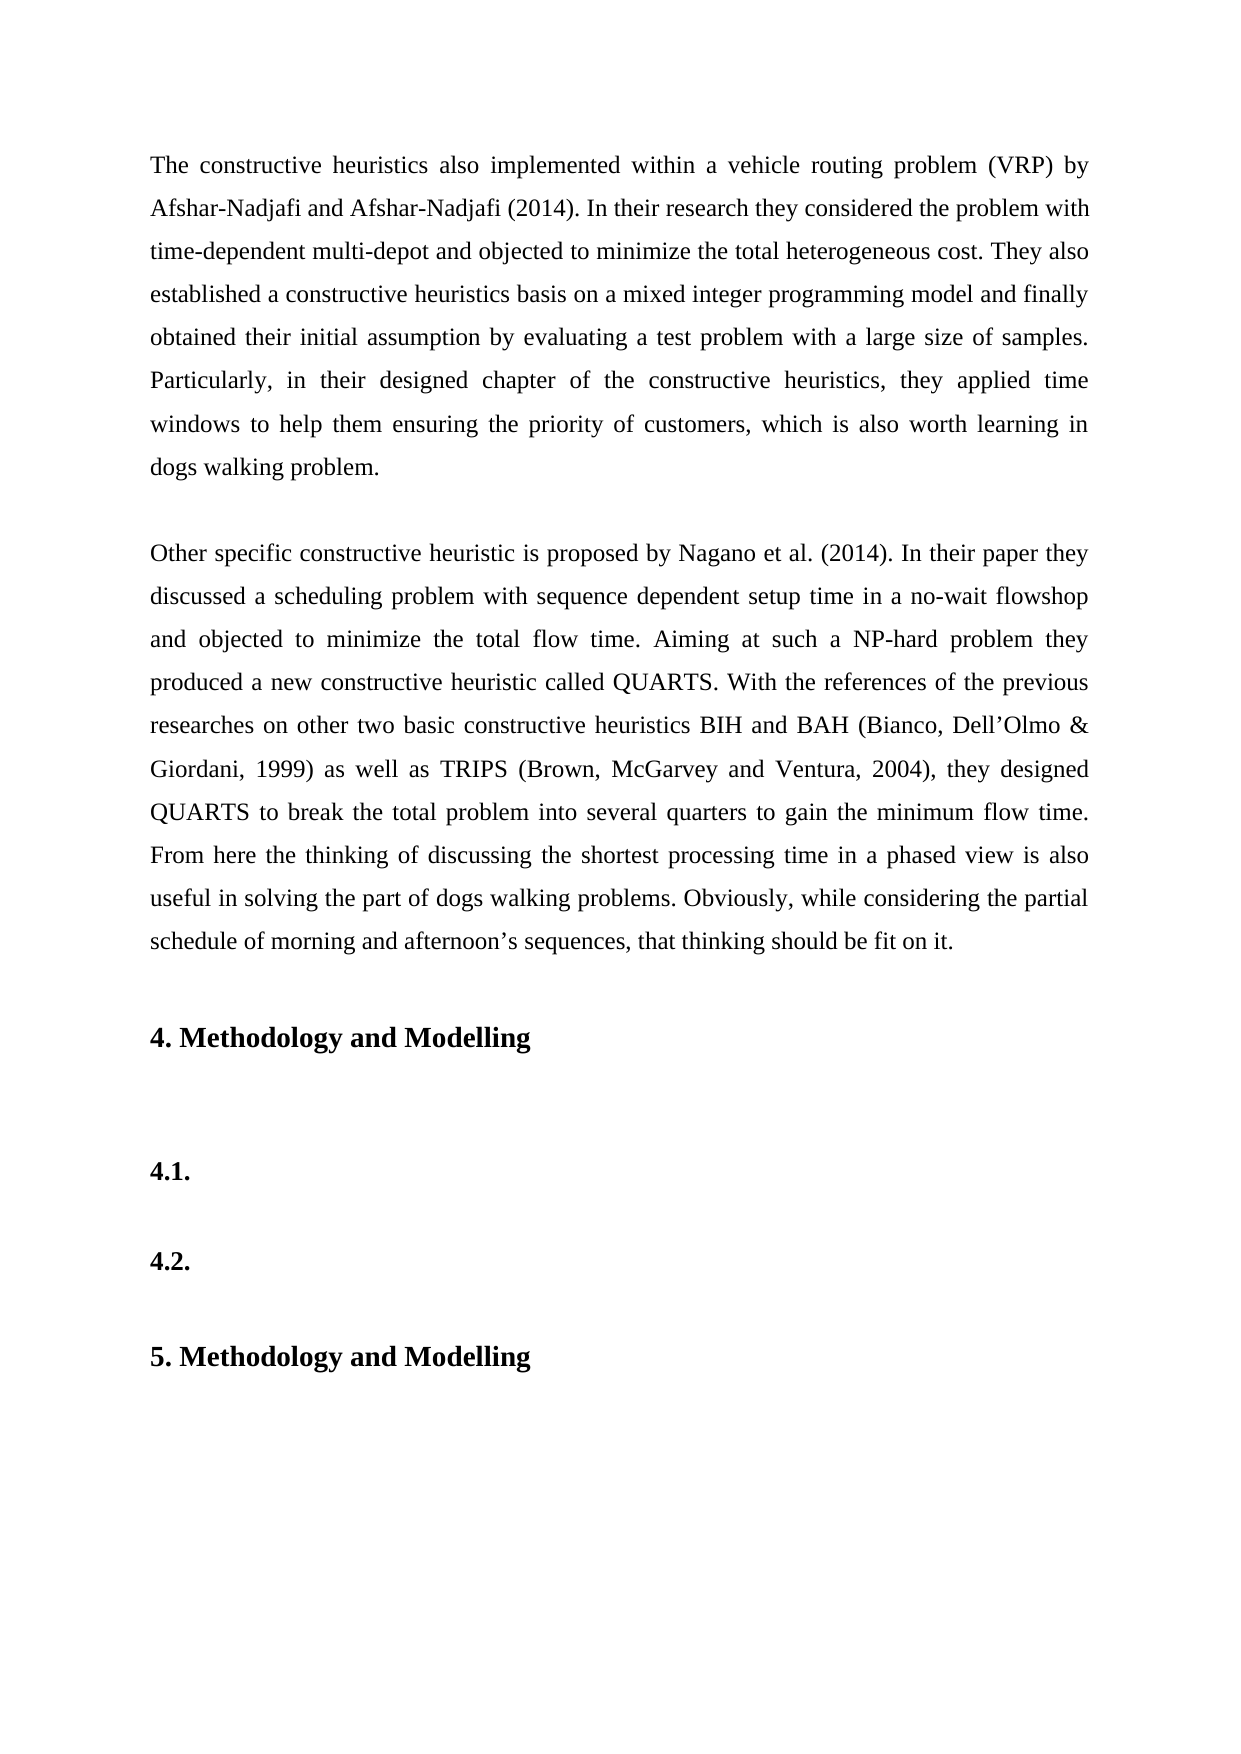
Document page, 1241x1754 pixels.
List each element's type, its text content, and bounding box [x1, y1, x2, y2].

subtitle 5. Methodology and Modelling [150, 1339, 1090, 1373]
text The constructive heuristics also implemented within a vehicle routing problem (VRP) by Afshar-Nadjafi and Afshar-Nadjafi (2014). In their research they considered the problem with time-dependent multi-depot and objected to minimize the total heterogeneous cost. They also established a constructive heuristics basis on a mixed integer programming model and finally obtained their initial assumption by evaluating a test problem with a large size of samples. Particularly, in their designed chapter of the constructive heuristics, they applied time windows to help them ensuring the priority of customers, which is also worth learning in dogs walking problem. [150, 150, 1090, 481]
subtitle 4. Methodology and Modelling [150, 1020, 1090, 1053]
text Other specific constructive heuristic is proposed by Nagano et al. (2014). In their paper they discussed a scheduling problem with sequence dependent setup time in a no-wait flowshop and objected to minimize the total flow time. Aiming at such a NP-hard problem they produced a new constructive heuristic called QUARTS. With the references of the previous researches on other two basic constructive heuristics BIH and BAH (Bianco, Dell’Olmo & Giordani, 1999) as well as TRIPS (Brown, McGarvey and Ventura, 2004), they designed QUARTS to break the total problem into several quarters to gain the minimum flow time. From here the thinking of discussing the shortest processing time in a phased view is also useful in solving the part of dogs walking problems. Obviously, while considering the partial schedule of morning and afternoon’s sequences, that thinking should be fit on it. [150, 538, 1090, 955]
subtitle 4.1. [150, 1155, 1090, 1186]
subtitle 4.2. [150, 1245, 1090, 1276]
